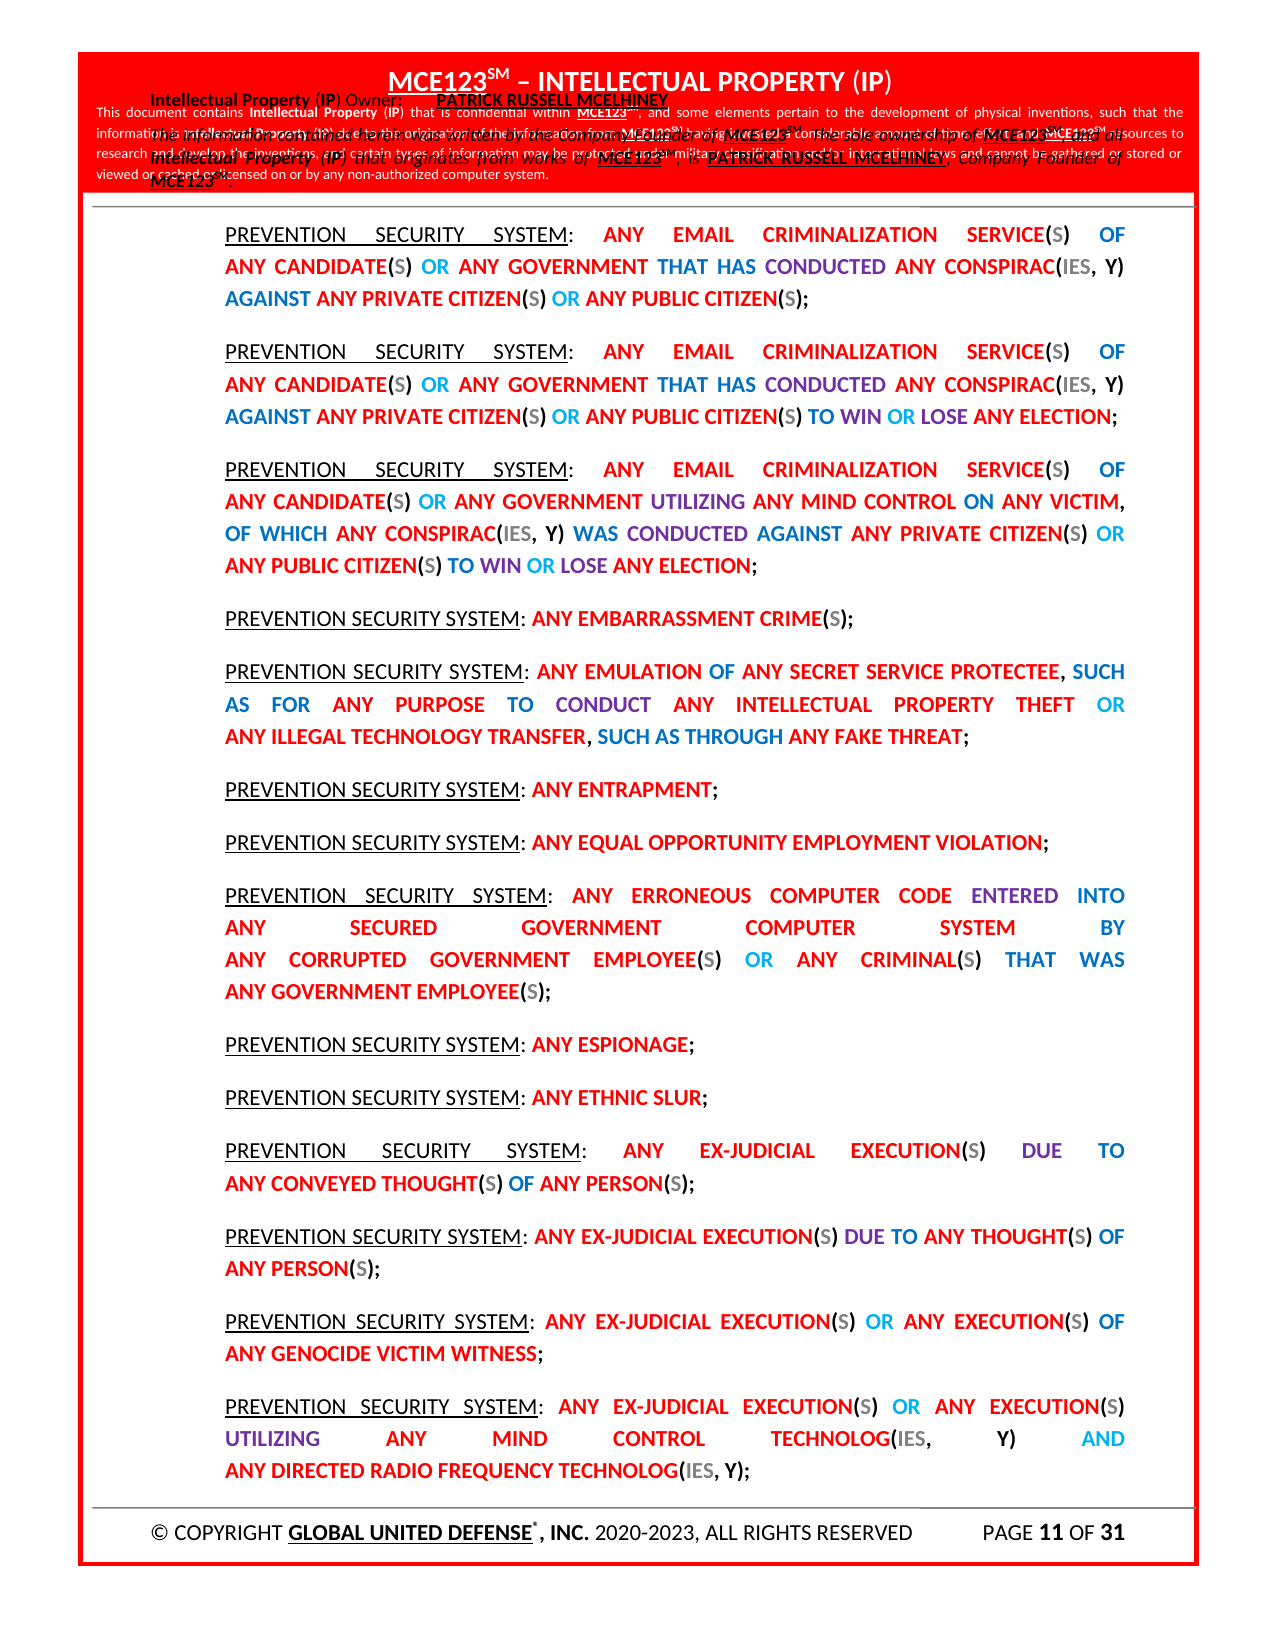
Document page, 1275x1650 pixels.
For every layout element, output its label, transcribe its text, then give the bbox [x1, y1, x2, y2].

text PREVENTION SECURITY SYSTEM: ANY ETHNIC SLUR; [225, 1083, 1125, 1112]
text PREVENTION SECURITY SYSTEM: ANY EMAIL CRIMINALIZATION SERVICE(S) OF ANY CANDIDATE(S) OR ANY GOVERNMENT UTILIZING ANY MIND CONTROL ON ANY VICTIM, OF WHICH ANY CONSPIRAC(IES, Y) WAS CONDUCTED AGAINST ANY PRIVATE CITIZEN(S) OR ANY PUBLIC CITIZEN(S) TO WIN OR LOSE ANY ELECTION; [225, 455, 1125, 579]
text PREVENTION SECURITY SYSTEM: ANY EQUAL OPPORTUNITY EMPLOYMENT VIOLATION; [225, 828, 1125, 856]
text PREVENTION SECURITY SYSTEM: ANY ESPIONAGE; [225, 1031, 1125, 1058]
text PREVENTION SECURITY SYSTEM: ANY ENTRAPMENT; [225, 775, 1125, 803]
text PREVENTION SECURITY SYSTEM: ANY EX-JUDICIAL EXECUTION(S) OR ANY EXECUTION(S) OF ANY GENOCIDE VICTIM WITNESS; [225, 1307, 1125, 1367]
text PREVENTION SECURITY SYSTEM: ANY ERRONEOUS COMPUTER CODE ENTERED INTO ANY SECURED GOVERNMENT COMPUTER SYSTEM BY ANY CORRUPTED GOVERNMENT EMPLOYEE(S) OR ANY CRIMINAL(S) THAT WAS ANY GOVERNMENT EMPLOYEE(S); [225, 881, 1125, 1006]
text PREVENTION SECURITY SYSTEM: ANY EX-JUDICIAL EXECUTION(S) DUE TO ANY CONVEYED THOUGHT(S) OF ANY PERSON(S); [225, 1137, 1125, 1197]
text PREVENTION SECURITY SYSTEM: ANY EMULATION OF ANY SECRET SERVICE PROTECTEE, SUCH AS FOR ANY PURPOSE TO CONDUCT ANY INTELLECTUAL PROPERTY THEFT OR ANY ILLEGAL TECHNOLOGY TRANSFER, SUCH AS THROUGH ANY FAKE THREAT; [225, 657, 1125, 750]
text PREVENTION SECURITY SYSTEM: ANY EX-JUDICIAL EXECUTION(S) DUE TO ANY THOUGHT(S) OF ANY PERSON(S); [225, 1222, 1125, 1282]
text PREVENTION SECURITY SYSTEM: ANY EMAIL CRIMINALIZATION SERVICE(S) OF ANY CANDIDATE(S) OR ANY GOVERNMENT THAT HAS CONDUCTED ANY CONSPIRAC(IES, Y) AGAINST ANY PRIVATE CITIZEN(S) OR ANY PUBLIC CITIZEN(S); [225, 220, 1125, 312]
text PREVENTION SECURITY SYSTEM: ANY EMBARRASSMENT CRIME(S); [225, 604, 1125, 632]
text PREVENTION SECURITY SYSTEM: ANY EMAIL CRIMINALIZATION SERVICE(S) OF ANY CANDIDATE(S) OR ANY GOVERNMENT THAT HAS CONDUCTED ANY CONSPIRAC(IES, Y) AGAINST ANY PRIVATE CITIZEN(S) OR ANY PUBLIC CITIZEN(S) TO WIN OR LOSE ANY ELECTION; [225, 337, 1125, 430]
